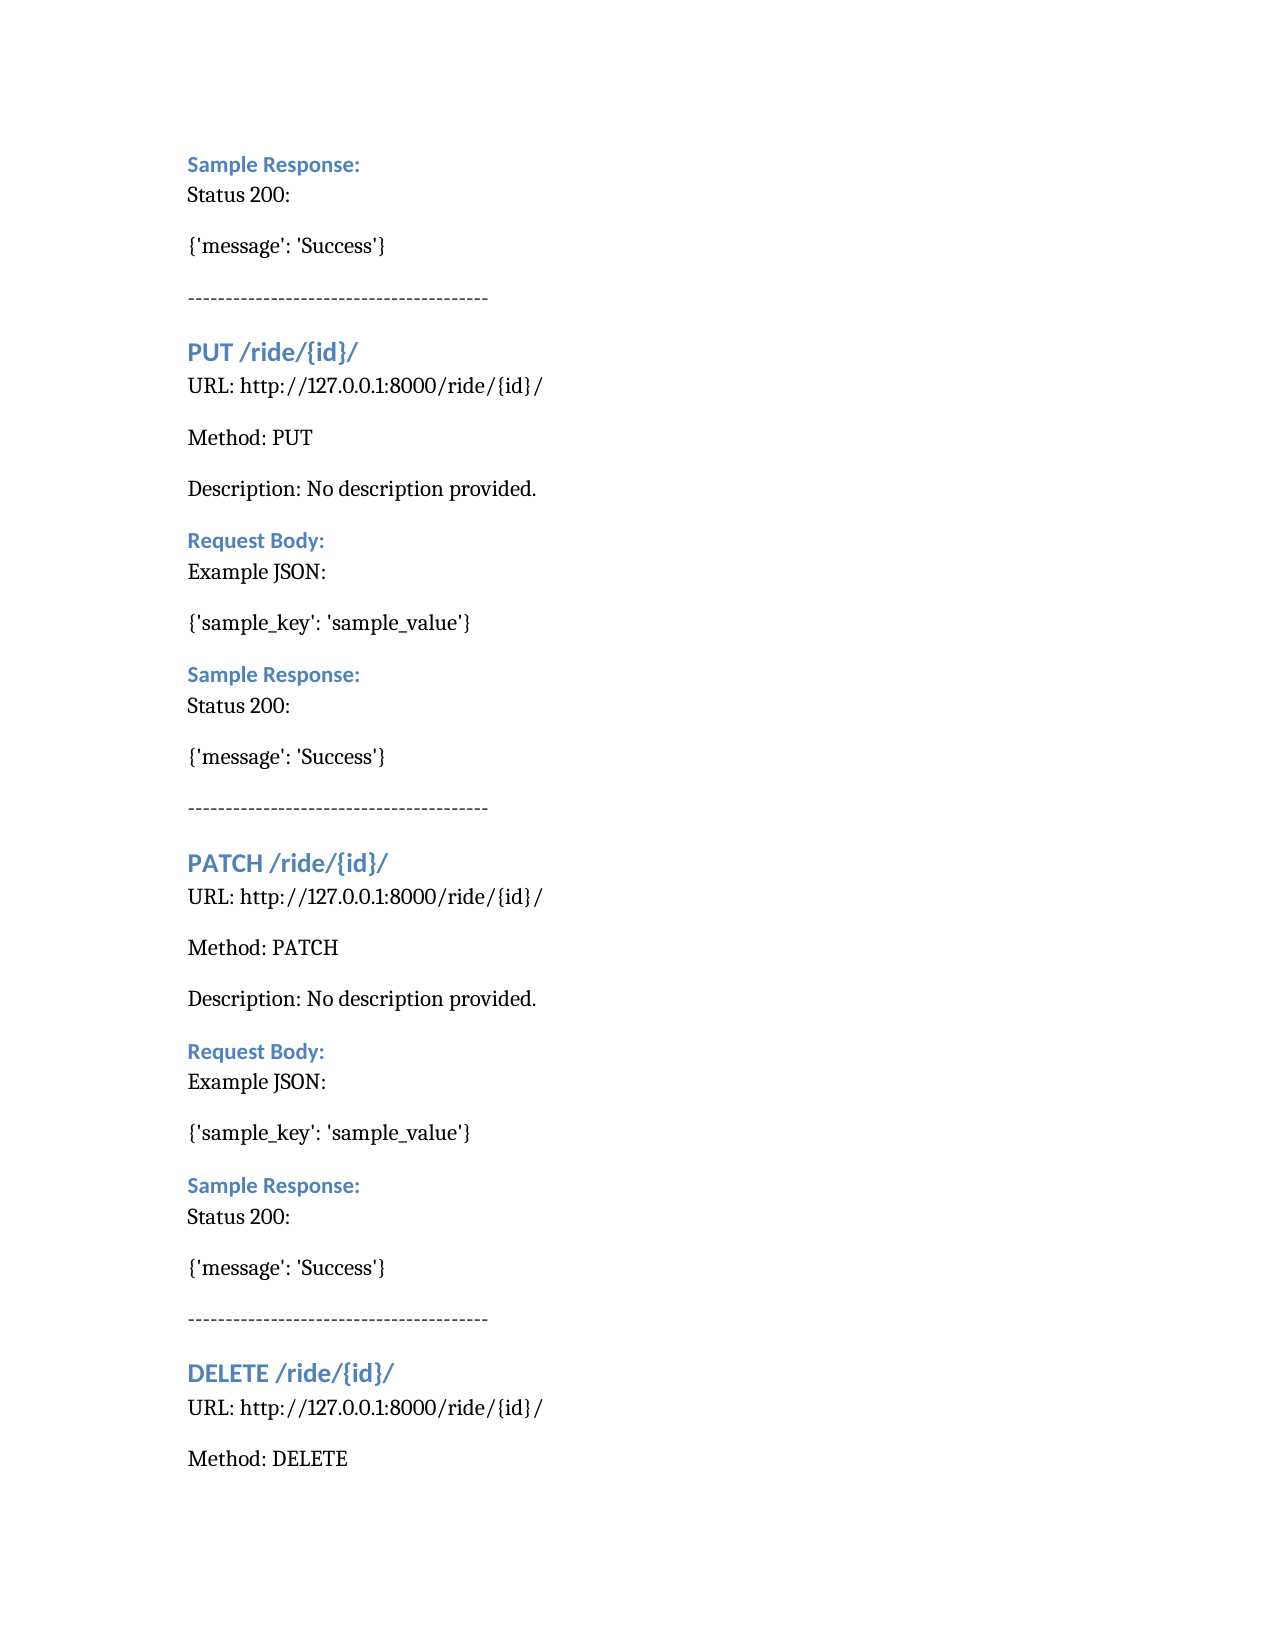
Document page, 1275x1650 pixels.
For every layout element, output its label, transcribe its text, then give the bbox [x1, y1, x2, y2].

text URL: http://127.0.0.1:8000/ride/{id}/ [187, 1394, 1087, 1421]
subtitle PATCH /ride/{id}/ [187, 846, 1087, 879]
text {'message': 'Success'} [187, 744, 1087, 770]
subtitle Sample Response: [187, 1171, 1087, 1199]
subtitle Sample Response: [187, 150, 1087, 178]
text Method: PUT [187, 424, 1087, 451]
text Status 200: [187, 182, 1087, 208]
text ---------------------------------------- [187, 1306, 1087, 1332]
subtitle DELETE /ride/{id}/ [187, 1357, 1087, 1389]
text Description: No description provided. [187, 475, 1087, 502]
text Method: DELETE [187, 1446, 1087, 1472]
text ---------------------------------------- [187, 795, 1087, 821]
text Status 200: [187, 693, 1087, 719]
text {'sample_key': 'sample_value'} [187, 609, 1087, 636]
text Example JSON: [187, 1069, 1087, 1096]
text URL: http://127.0.0.1:8000/ride/{id}/ [187, 373, 1087, 399]
text {'message': 'Success'} [187, 1254, 1087, 1281]
text Description: No description provided. [187, 986, 1087, 1012]
subtitle Request Body: [187, 526, 1087, 554]
subtitle PUT /ride/{id}/ [187, 335, 1087, 368]
text {'message': 'Success'} [187, 233, 1087, 259]
text Example JSON: [187, 558, 1087, 585]
text Status 200: [187, 1203, 1087, 1230]
text ---------------------------------------- [187, 284, 1087, 311]
text {'sample_key': 'sample_value'} [187, 1120, 1087, 1147]
subtitle Request Body: [187, 1037, 1087, 1065]
text URL: http://127.0.0.1:8000/ride/{id}/ [187, 884, 1087, 910]
subtitle Sample Response: [187, 661, 1087, 689]
text Method: PATCH [187, 935, 1087, 961]
